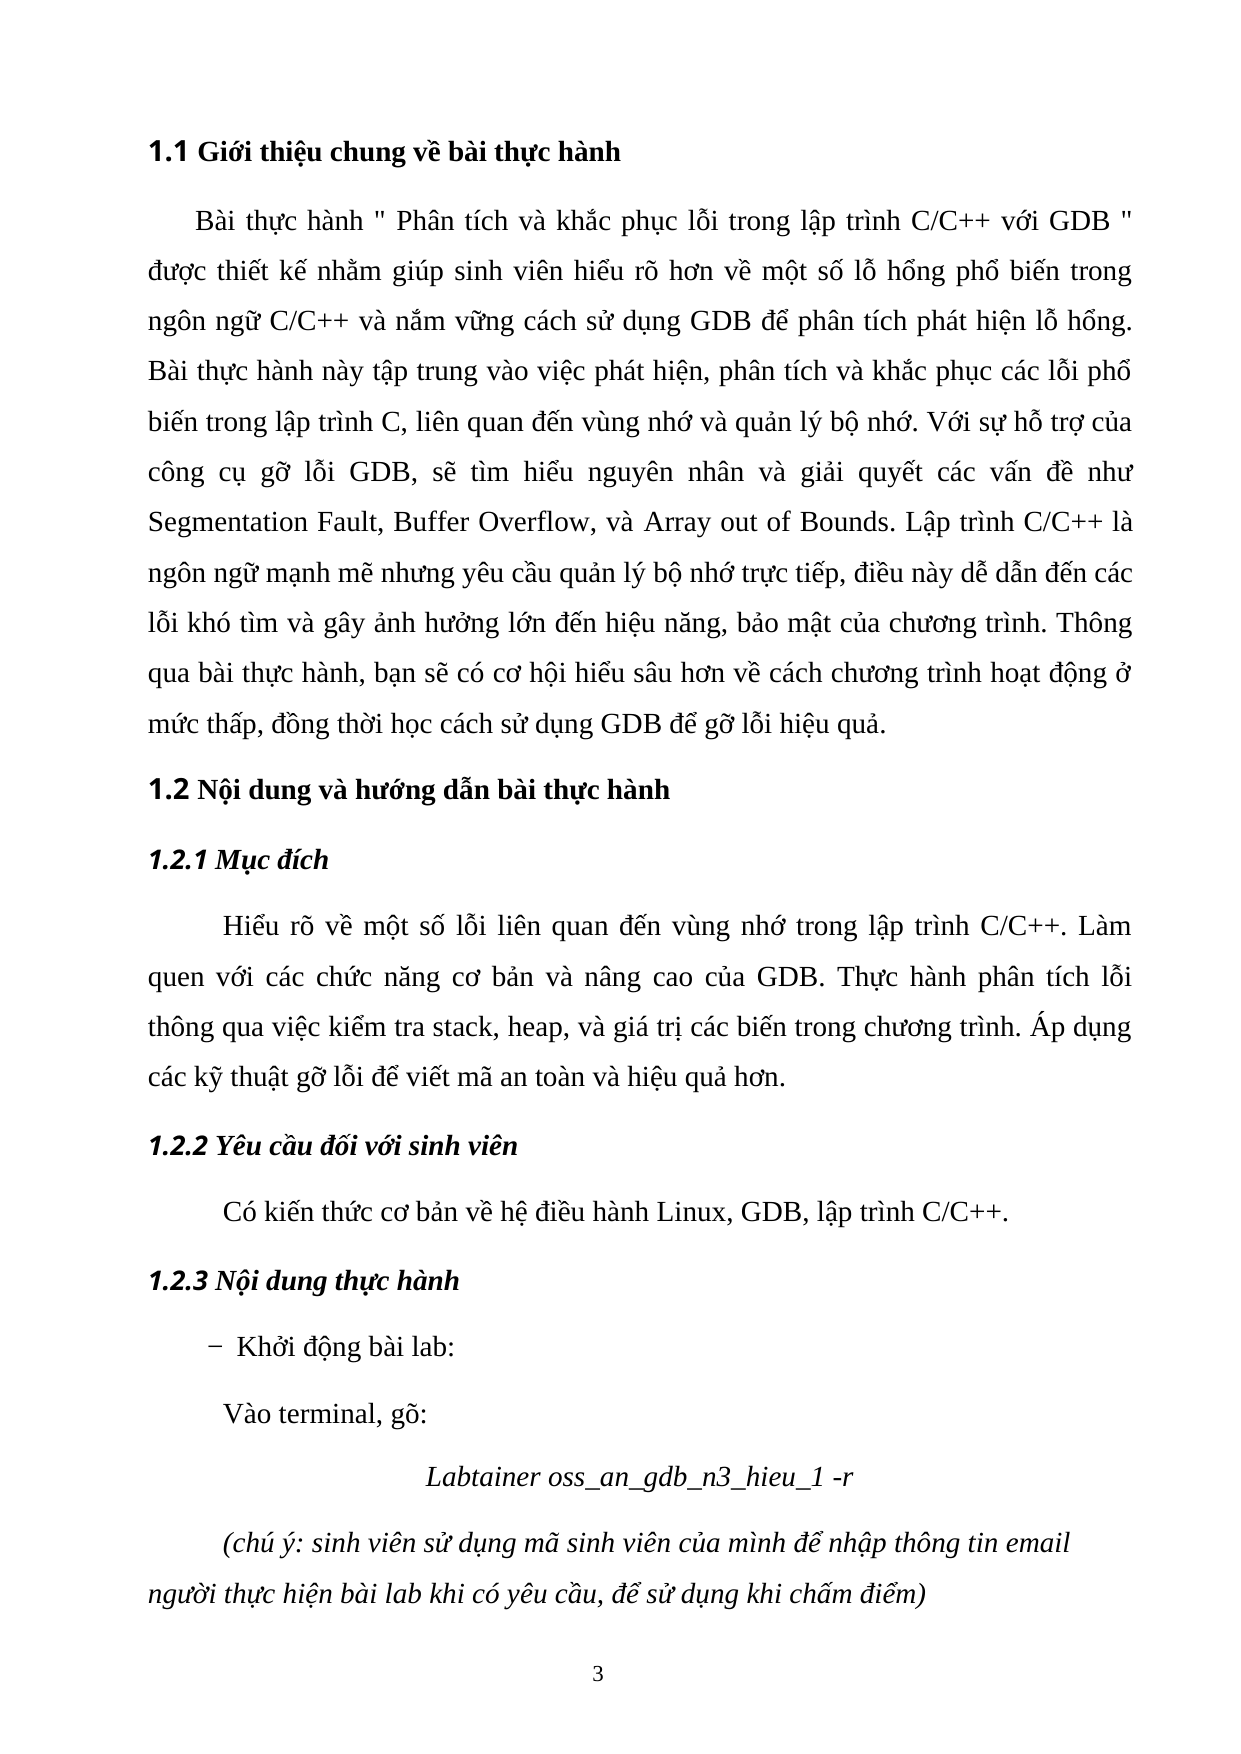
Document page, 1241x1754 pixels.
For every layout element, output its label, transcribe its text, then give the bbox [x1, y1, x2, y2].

text Hiểu rõ về một số lỗi liên quan đến vùng nhớ trong lập trình C/C++. Làm quen với các chức năng cơ bản và nâng cao của GDB. Thực hành phân tích lỗi thông qua việc kiểm tra stack, heap, và giá trị các biến trong chương trình. Áp dụng các kỹ thuật gỡ lỗi để viết mã an toàn và hiệu quả hơn. [148, 908, 1134, 1093]
list Khởi động bài lab: [207, 1329, 1134, 1362]
text Yêu cầu đối với sinh viên [148, 1126, 1134, 1163]
text Giới thiệu chung về bài thực hành [148, 131, 1134, 170]
text Nội dung thực hành [148, 1261, 1134, 1298]
text Labtainer oss_an_gdb_n3_hieu_1 -r [148, 1459, 1134, 1492]
text Mục đích [148, 841, 1134, 877]
text Nội dung và hướng dẫn bài thực hành [148, 768, 1134, 808]
text Vào terminal, gõ: [148, 1396, 1134, 1429]
text Có kiến thức cơ bản về hệ điều hành Linux, GDB, lập trình C/C++. [148, 1194, 1134, 1228]
text (chú ý: sinh viên sử dụng mã sinh viên của mình để nhập thông tin email người thực hiện bài lab khi có yêu cầu, để sử dụng khi chấm điểm) [148, 1526, 1134, 1609]
text Bài thực hành " Phân tích và khắc phục lỗi trong lập trình C/C++ với GDB " được thiết kế nhằm giúp sinh viên hiểu rõ hơn về một số lỗ hổng phổ biến trong ngôn ngữ C/C++ và nắm vững cách sử dụng GDB để phân tích phát hiện lỗ hổng. Bài thực hành này tập trung vào việc phát hiện, phân tích và khắc phục các lỗi phổ biến trong lập trình C, liên quan đến vùng nhớ và quản lý bộ nhớ. Với sự hỗ trợ của công cụ gỡ lỗi GDB, sẽ tìm hiểu nguyên nhân và giải quyết các vấn đề như Segmentation Fault, Buffer Overflow, và Array out of Bounds. Lập trình C/C++ là ngôn ngữ mạnh mẽ nhưng yêu cầu quản lý bộ nhớ trực tiếp, điều này dễ dẫn đến các lỗi khó tìm và gây ảnh hưởng lớn đến hiệu năng, bảo mật của chương trình. Thông qua bài thực hành, bạn sẽ có cơ hội hiểu sâu hơn về cách chương trình hoạt động ở mức thấp, đồng thời học cách sử dụng GDB để gỡ lỗi hiệu quả. [148, 203, 1134, 739]
